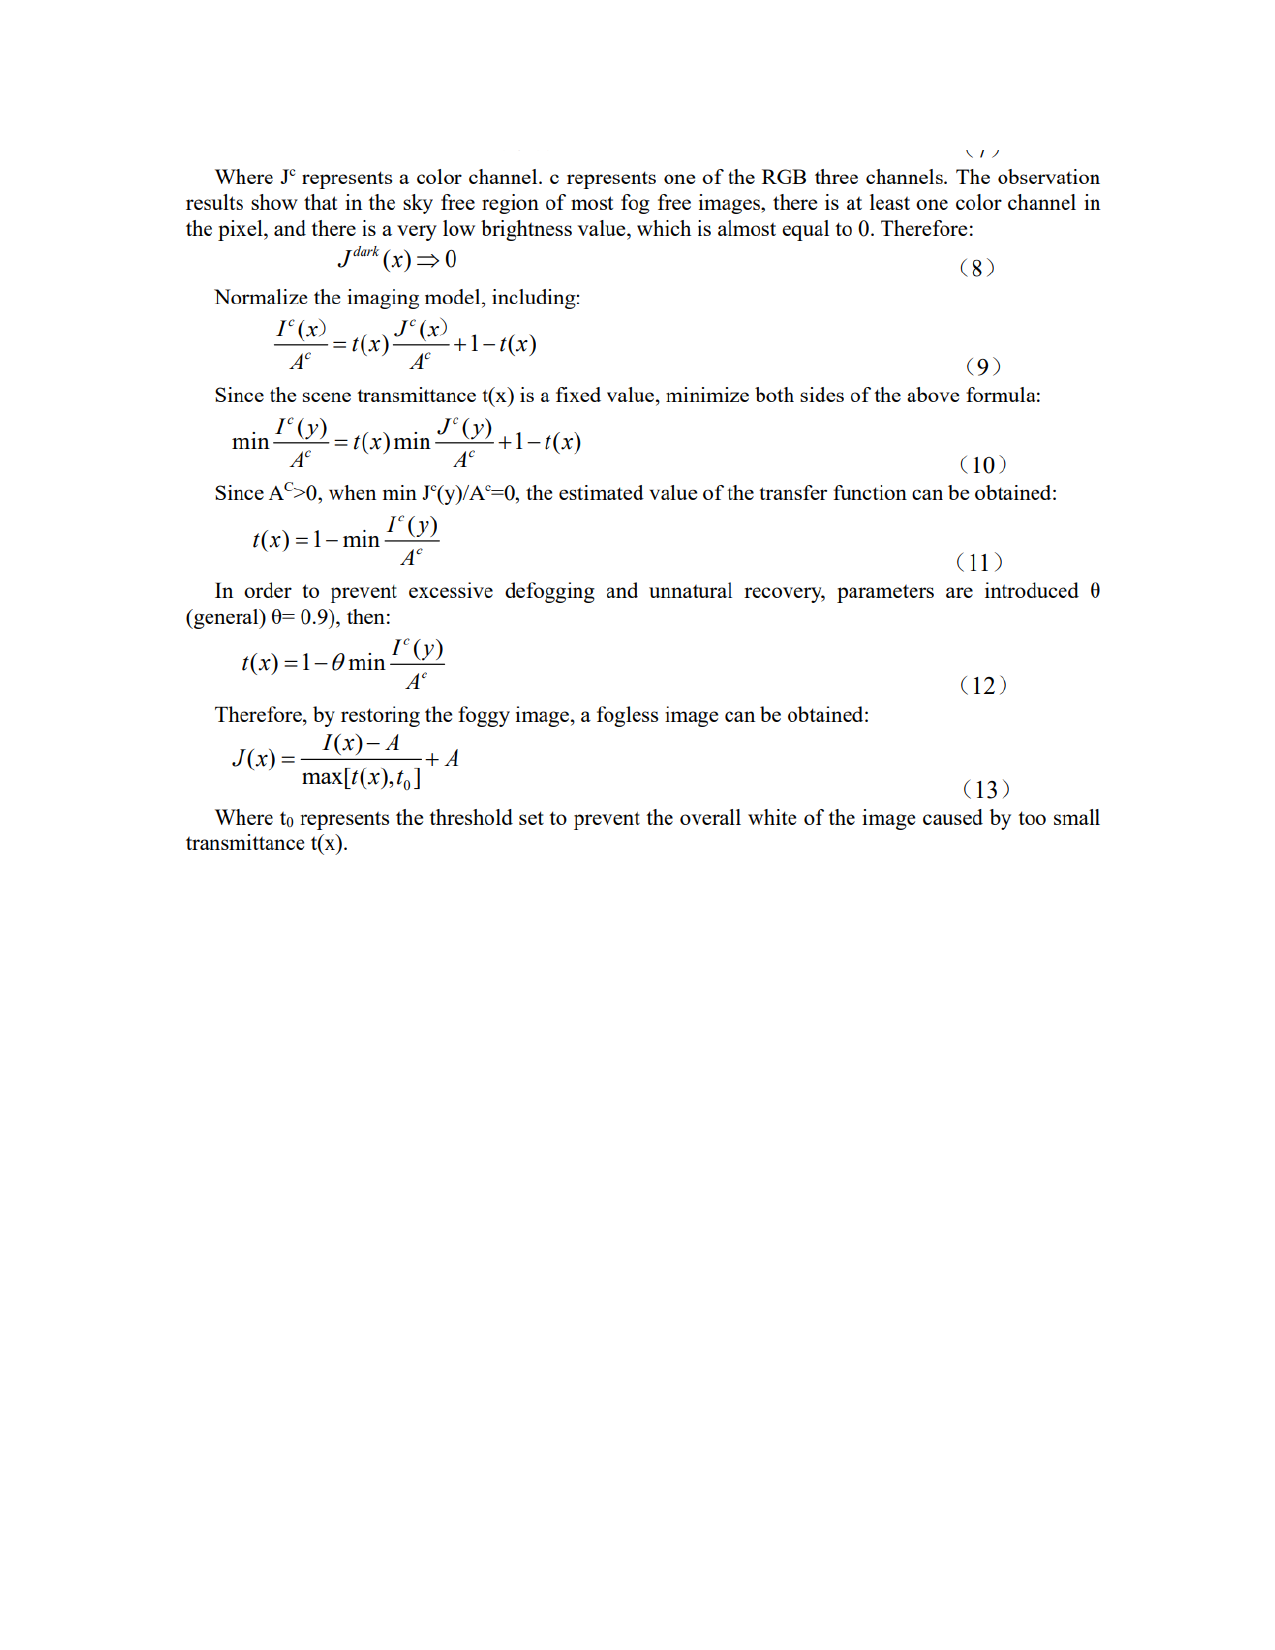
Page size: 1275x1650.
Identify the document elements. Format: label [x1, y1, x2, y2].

picture [150, 150, 1125, 862]
